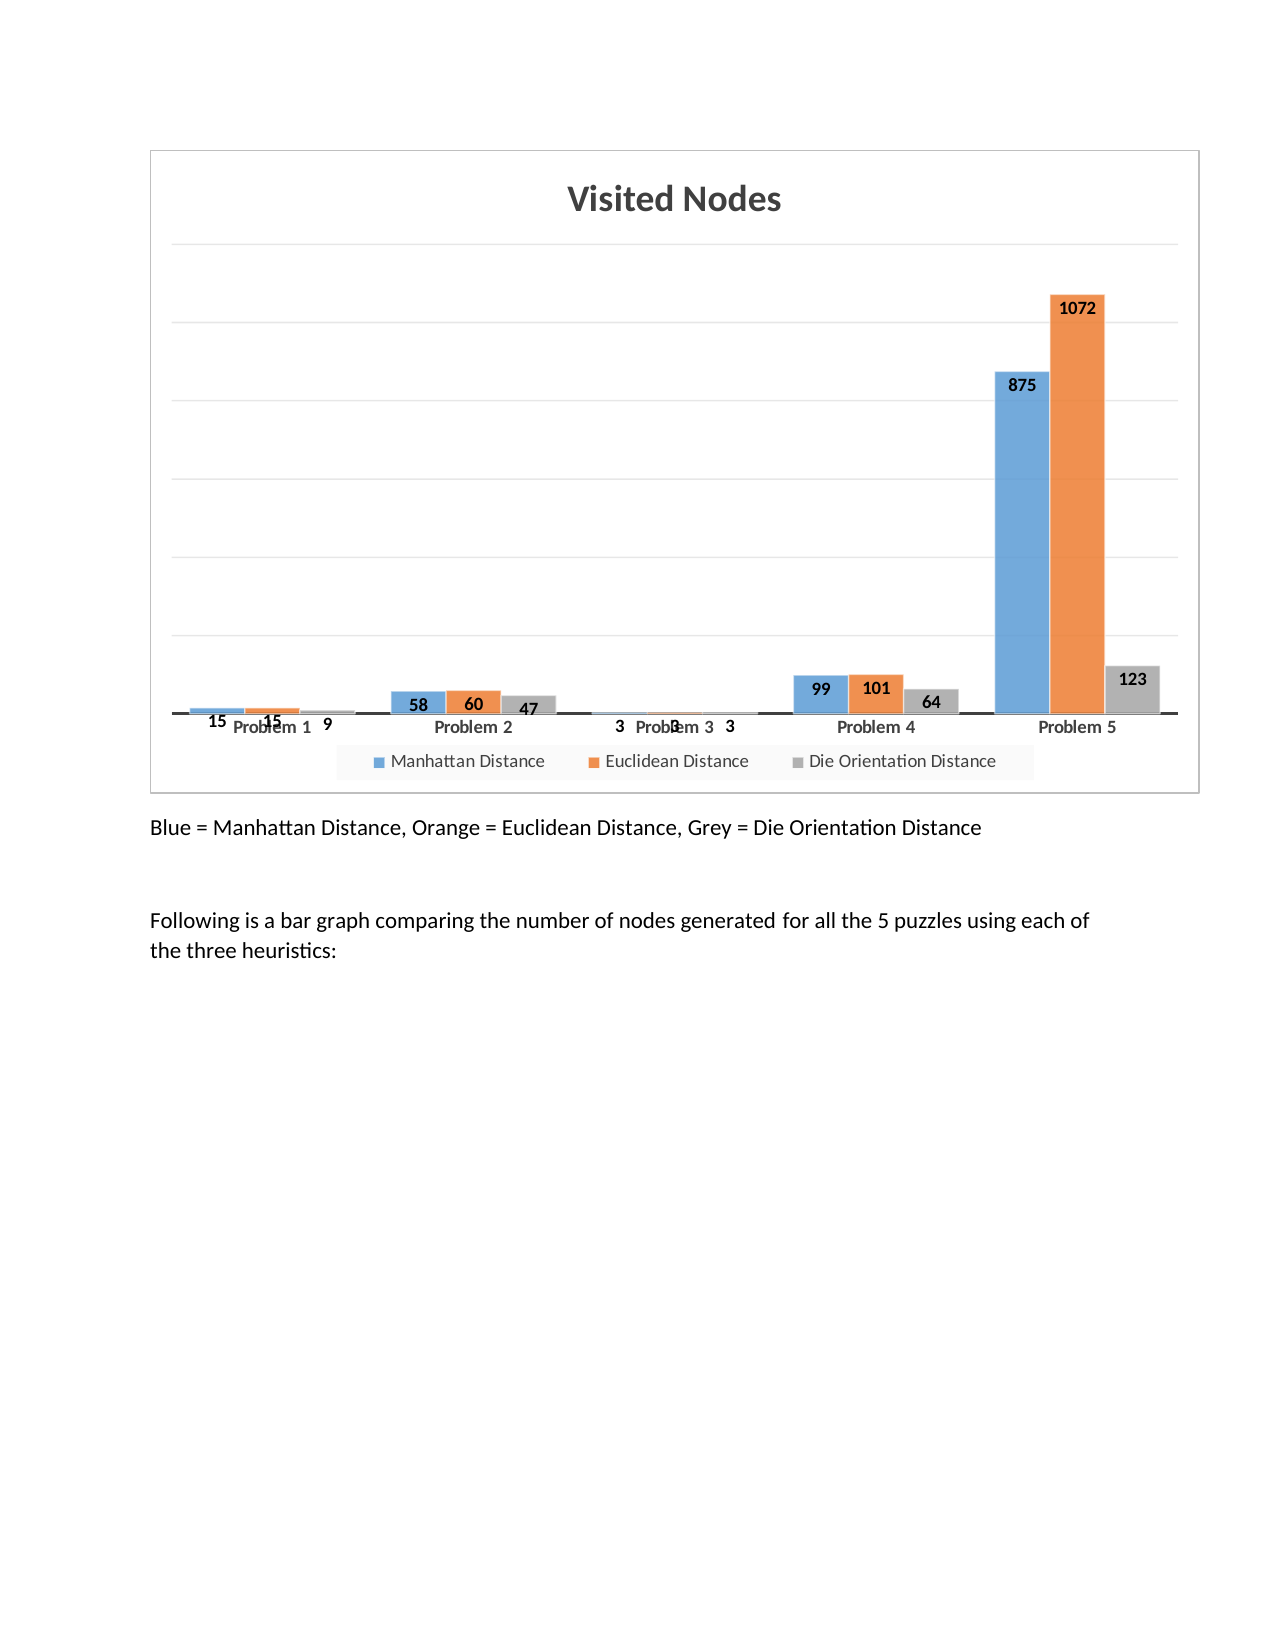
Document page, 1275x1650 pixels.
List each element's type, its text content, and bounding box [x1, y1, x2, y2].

text Following is a bar graph comparing the number of nodes generated for all the 5 puzzles using each of the three heuristics: [150, 906, 1125, 964]
text Blue = Manhattan Distance, Orange = Euclidean Distance, Grey = Die Orientation Distance [150, 813, 1125, 841]
